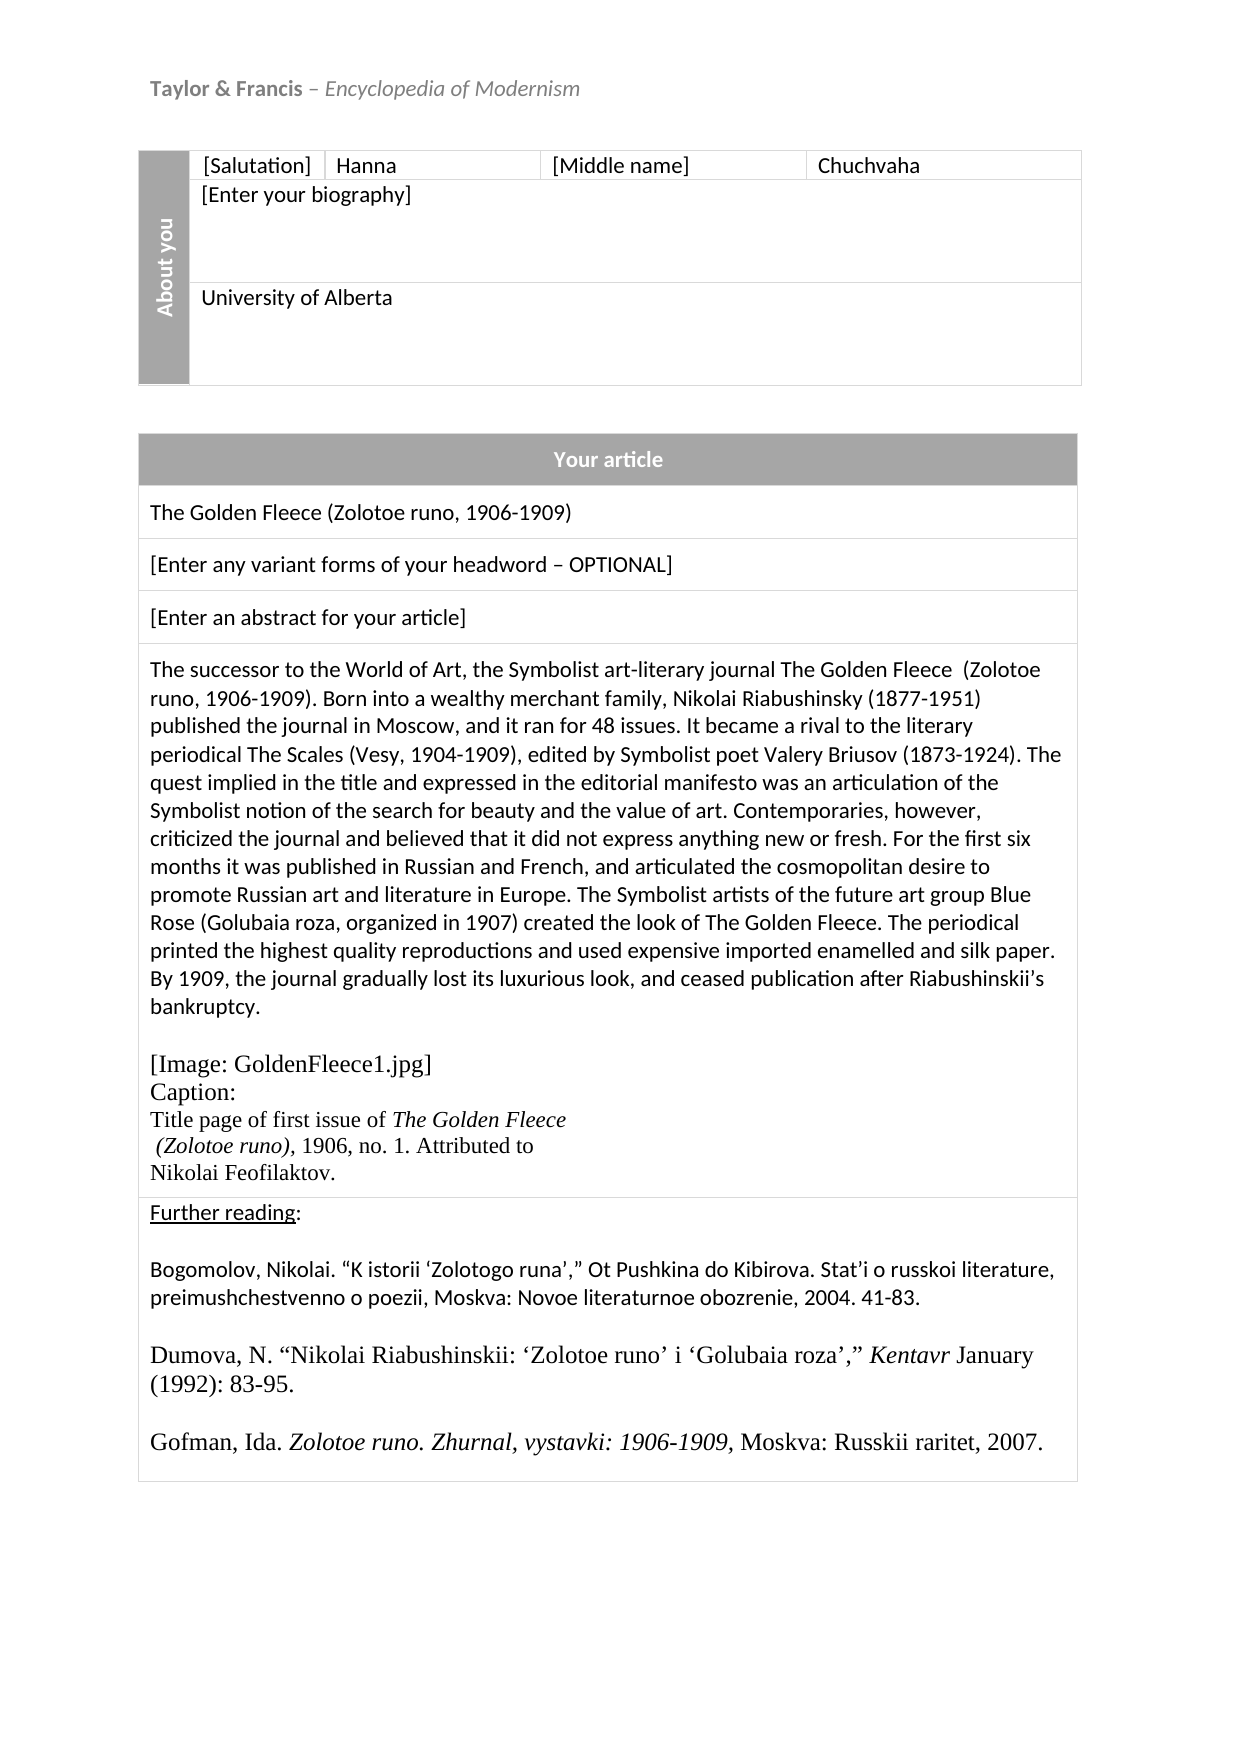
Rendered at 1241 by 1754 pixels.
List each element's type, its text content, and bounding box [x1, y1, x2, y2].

table_cell Further reading: [139, 1198, 1077, 1481]
table_header About you [139, 151, 189, 384]
table_header Your article [139, 434, 1077, 485]
